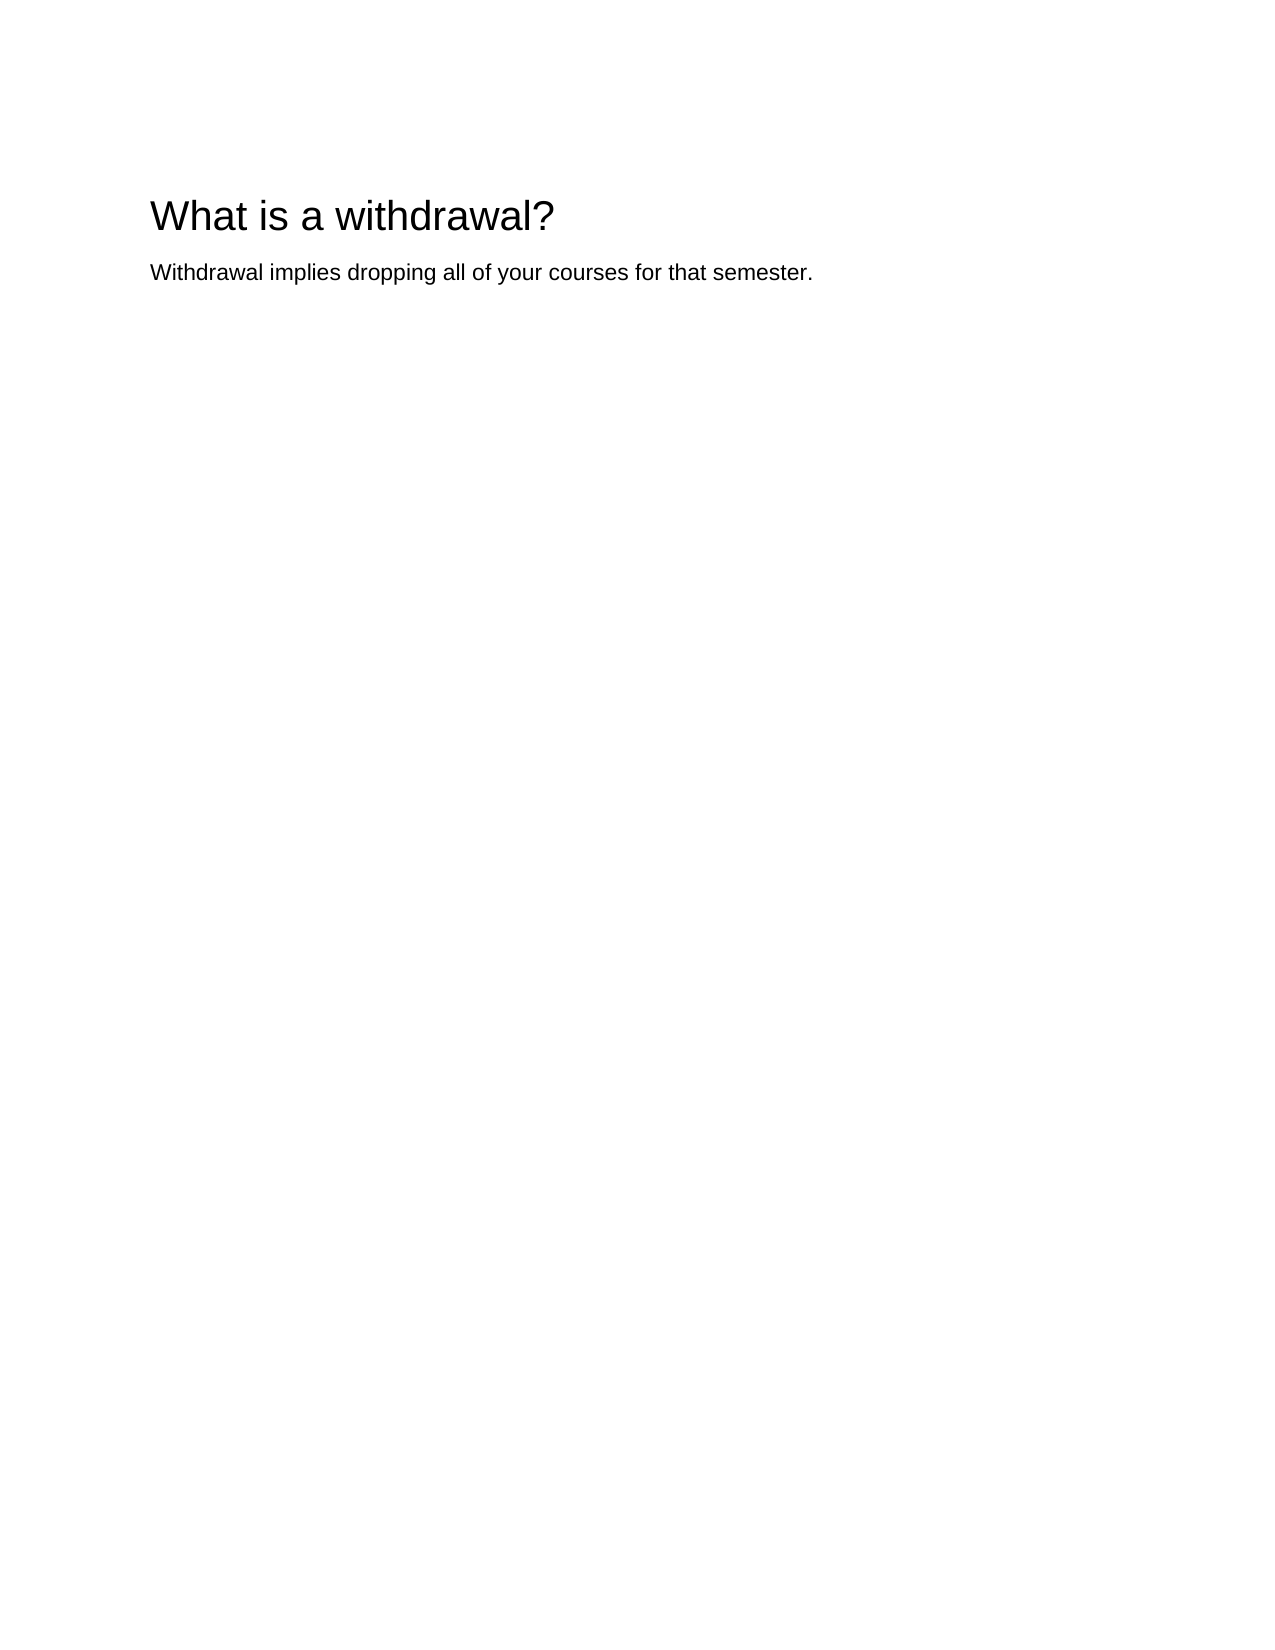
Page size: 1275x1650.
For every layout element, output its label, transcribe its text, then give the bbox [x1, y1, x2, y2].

subtitle What is a withdrawal? [150, 192, 1125, 239]
text Withdrawal implies dropping all of your courses for that semester. [150, 259, 1125, 286]
